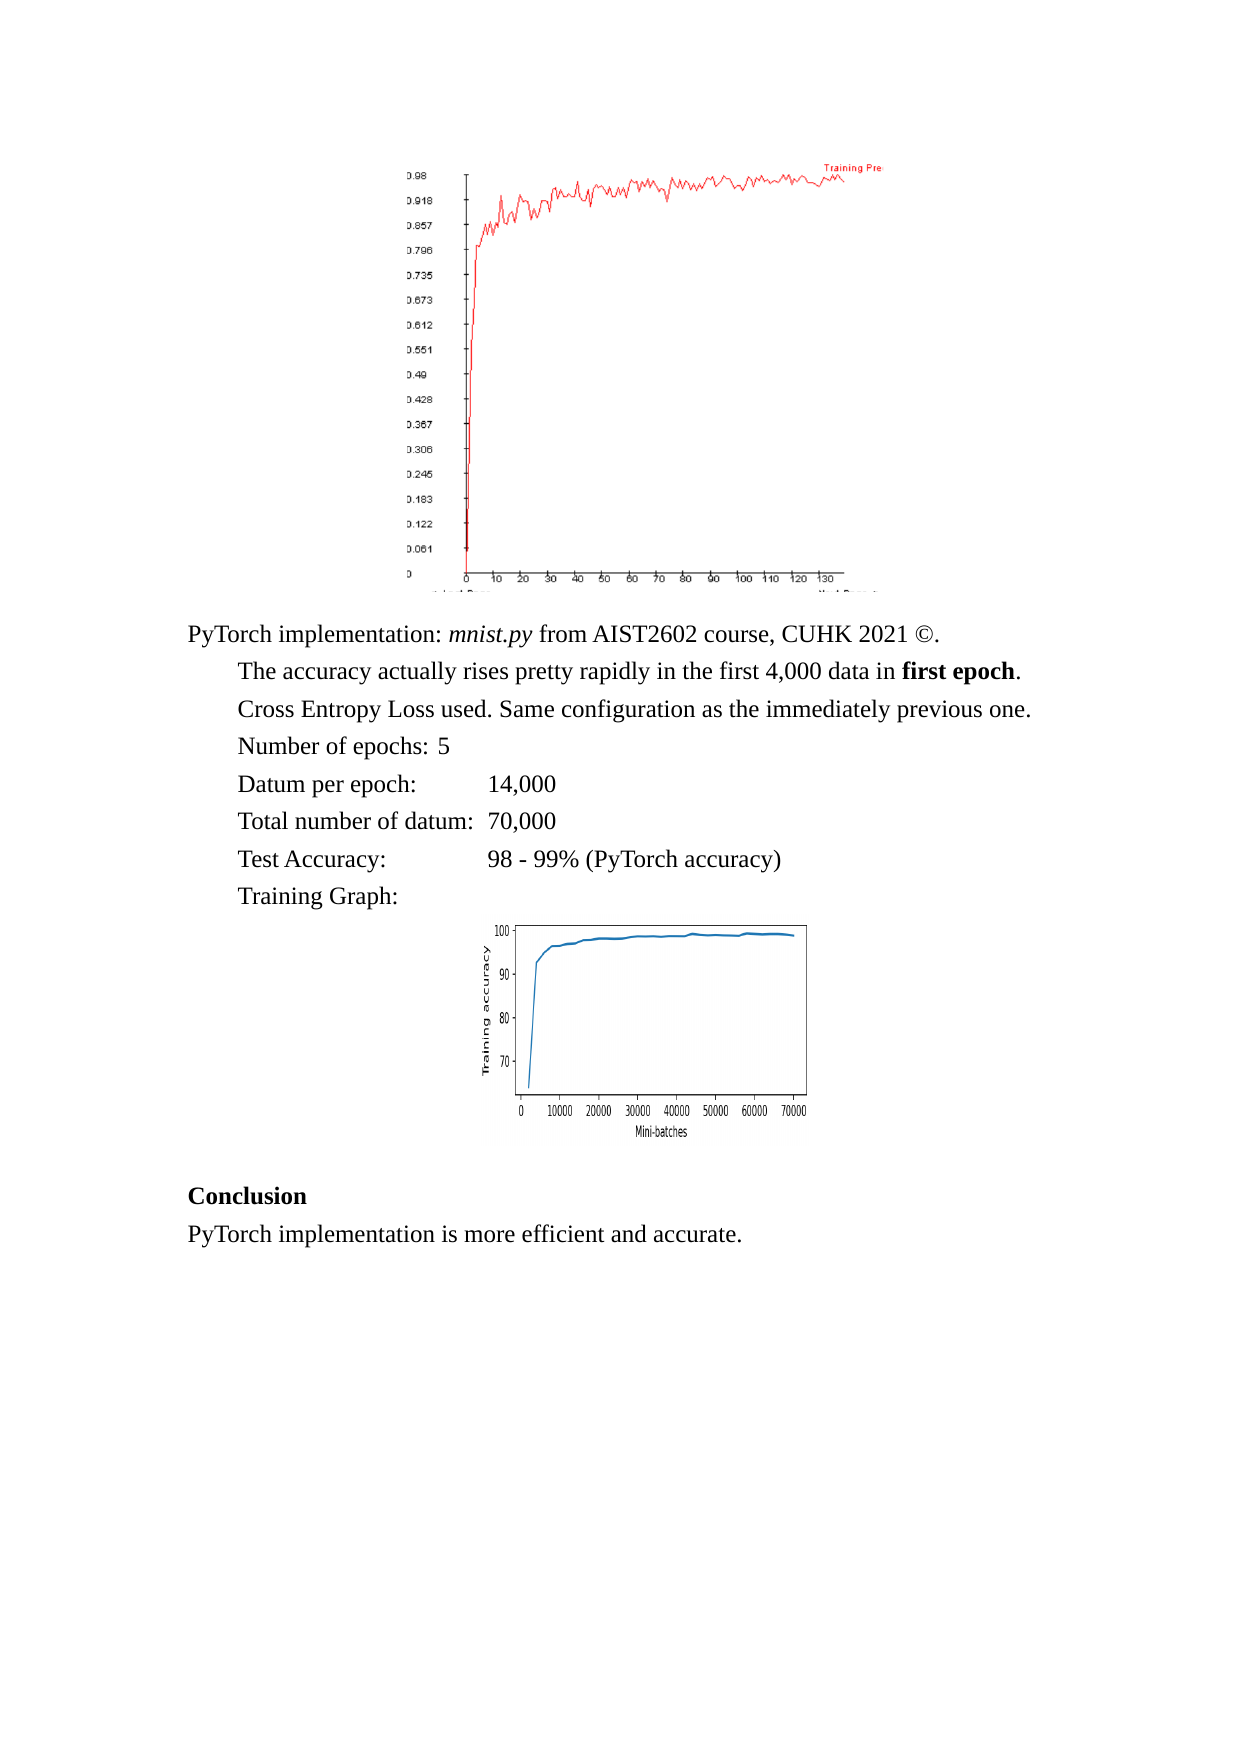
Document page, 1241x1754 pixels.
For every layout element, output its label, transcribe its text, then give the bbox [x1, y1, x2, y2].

text Training Graph: [187, 877, 1053, 914]
text Datum per epoch: 14,000 [187, 764, 1053, 802]
text Conclusion [187, 1177, 1053, 1214]
text PyTorch implementation: mnist.py from AIST2602 course, CUHK 2021 ©. [187, 614, 1053, 652]
text Number of epochs: 5 [187, 727, 1053, 764]
text Test Accuracy: 98 - 99% (PyTorch accuracy) [187, 839, 1053, 877]
picture [407, 164, 884, 592]
text Cross Entropy Loss used. Same configuration as the immediately previous one. [187, 689, 1053, 727]
text The accuracy actually rises pretty rapidly in the first 4,000 data in first epoch. [187, 652, 1053, 689]
picture [481, 914, 810, 1146]
text Total number of datum: 70,000 [187, 802, 1053, 839]
text PyTorch implementation is more efficient and accurate. [187, 1214, 1053, 1252]
